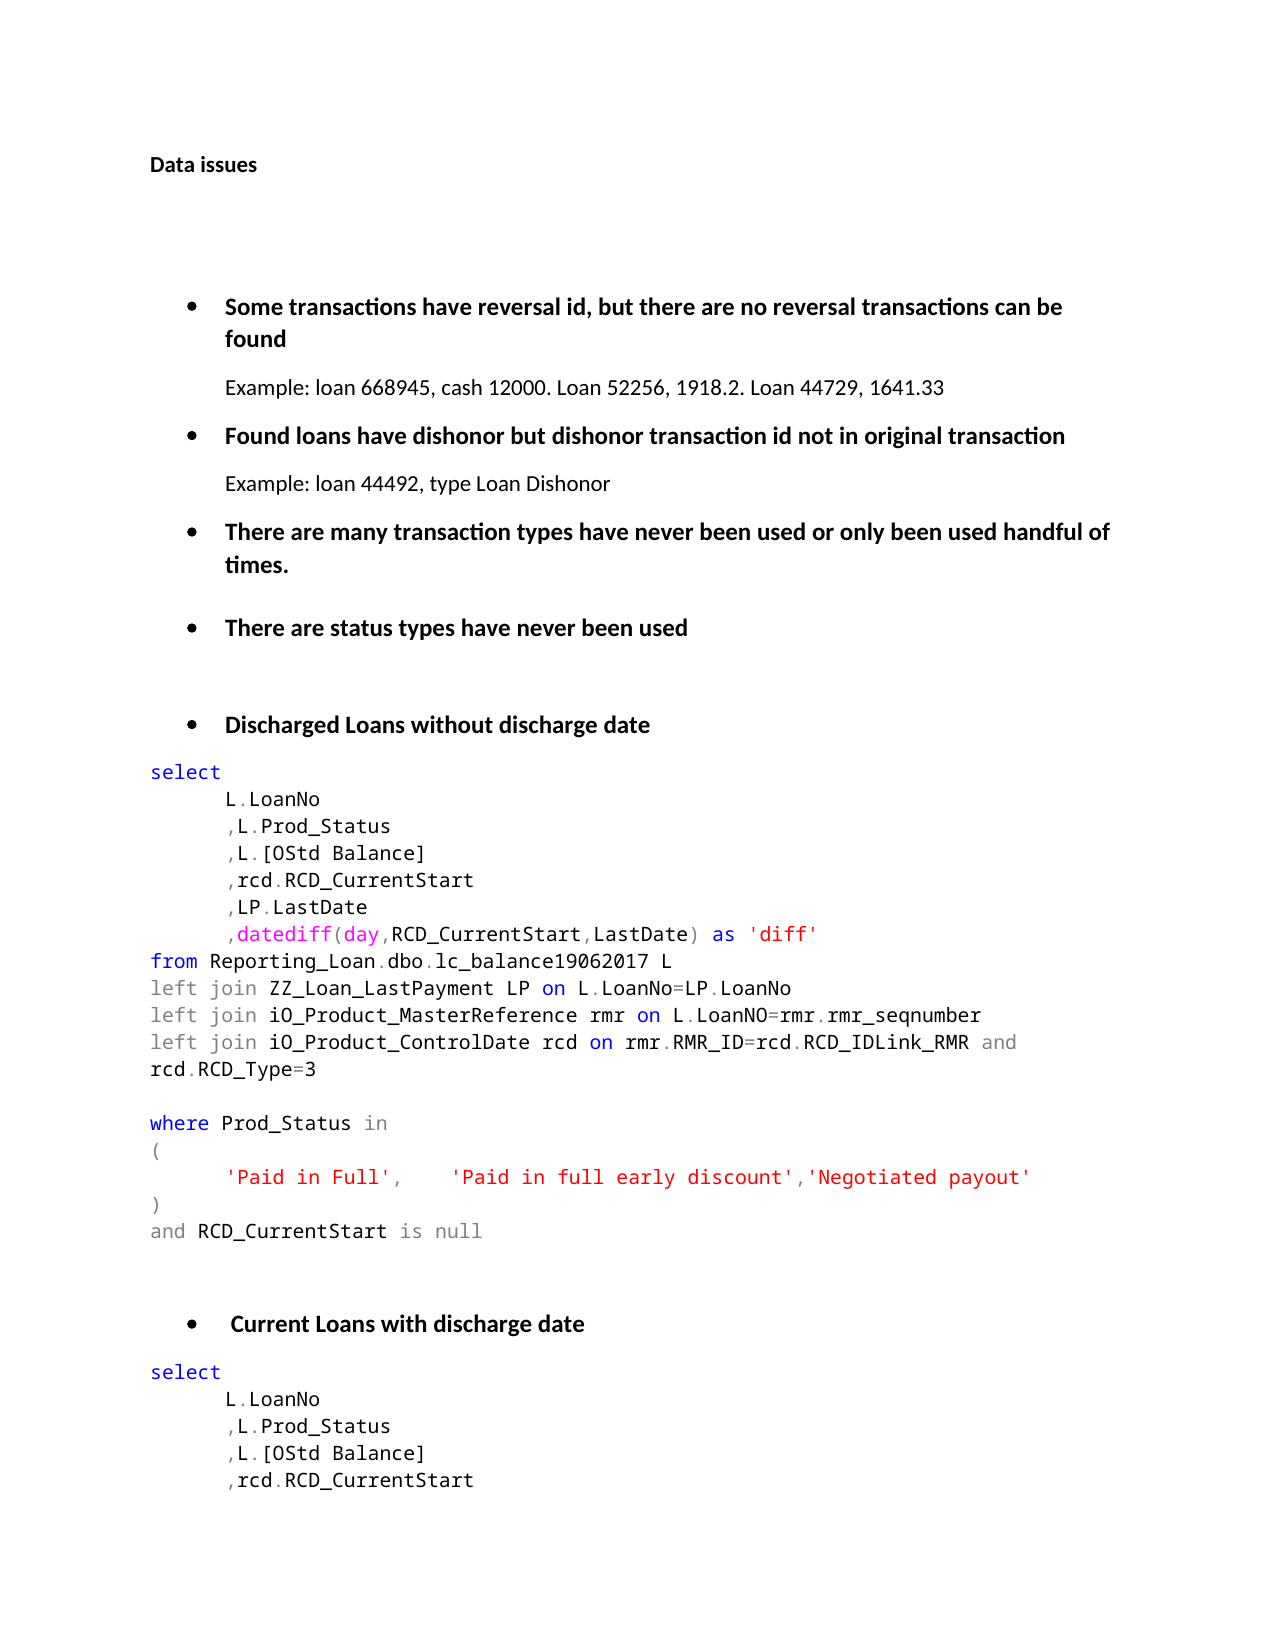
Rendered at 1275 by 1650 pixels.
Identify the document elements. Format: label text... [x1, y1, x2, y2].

text ,L.[OStd Balance] [150, 1439, 1125, 1466]
list Found loans have dishonor but dishonor transaction id not in original transaction [187, 420, 1125, 451]
text Example: loan 668945, cash 12000. Loan 52256, 1918.2. Loan 44729, 1641.33 [150, 373, 1125, 401]
text 'Paid in Full', 'Paid in full early discount','Negotiated payout' [150, 1163, 1125, 1190]
text select [150, 1358, 1125, 1385]
text Data issues [150, 150, 1125, 178]
text ,datediff(day,RCD_CurrentStart,LastDate) as 'diff' [150, 920, 1125, 947]
list There are status types have never been used [187, 612, 1125, 643]
text L.LoanNo [150, 786, 1125, 812]
text left join iO_Product_ControlDate rcd on rmr.RMR_ID=rcd.RCD_IDLink_RMR and rcd.RCD_Type=3 [150, 1028, 1125, 1082]
text left join iO_Product_MasterReference rmr on L.LoanNO=rmr.rmr_seqnumber [150, 1001, 1125, 1028]
text where Prod_Status in [150, 1109, 1125, 1136]
list Some transactions have reversal id, but there are no reversal transactions can be found [187, 291, 1125, 354]
text ,L.[OStd Balance] [150, 839, 1125, 866]
text L.LoanNo [150, 1385, 1125, 1412]
text ,L.Prod_Status [150, 812, 1125, 839]
text ) [150, 1190, 1125, 1217]
text left join ZZ_Loan_LastPayment LP on L.LoanNo=LP.LoanNo [150, 974, 1125, 1001]
text ,rcd.RCD_CurrentStart [150, 866, 1125, 893]
list Discharged Loans without discharge date [187, 709, 1125, 739]
list Current Loans with discharge date [187, 1309, 1125, 1339]
text select [150, 758, 1125, 786]
text ( [150, 1136, 1125, 1163]
text and RCD_CurrentStart is null [150, 1217, 1125, 1244]
text from Reporting_Loan.dbo.lc_balance19062017 L [150, 947, 1125, 974]
text ,L.Prod_Status [150, 1412, 1125, 1439]
text ,LP.LastDate [150, 893, 1125, 920]
text ,rcd.RCD_CurrentStart [150, 1466, 1125, 1493]
list There are many transaction types have never been used or only been used handful of times. [187, 516, 1125, 580]
text Example: loan 44492, type Loan Dishonor [150, 469, 1125, 498]
